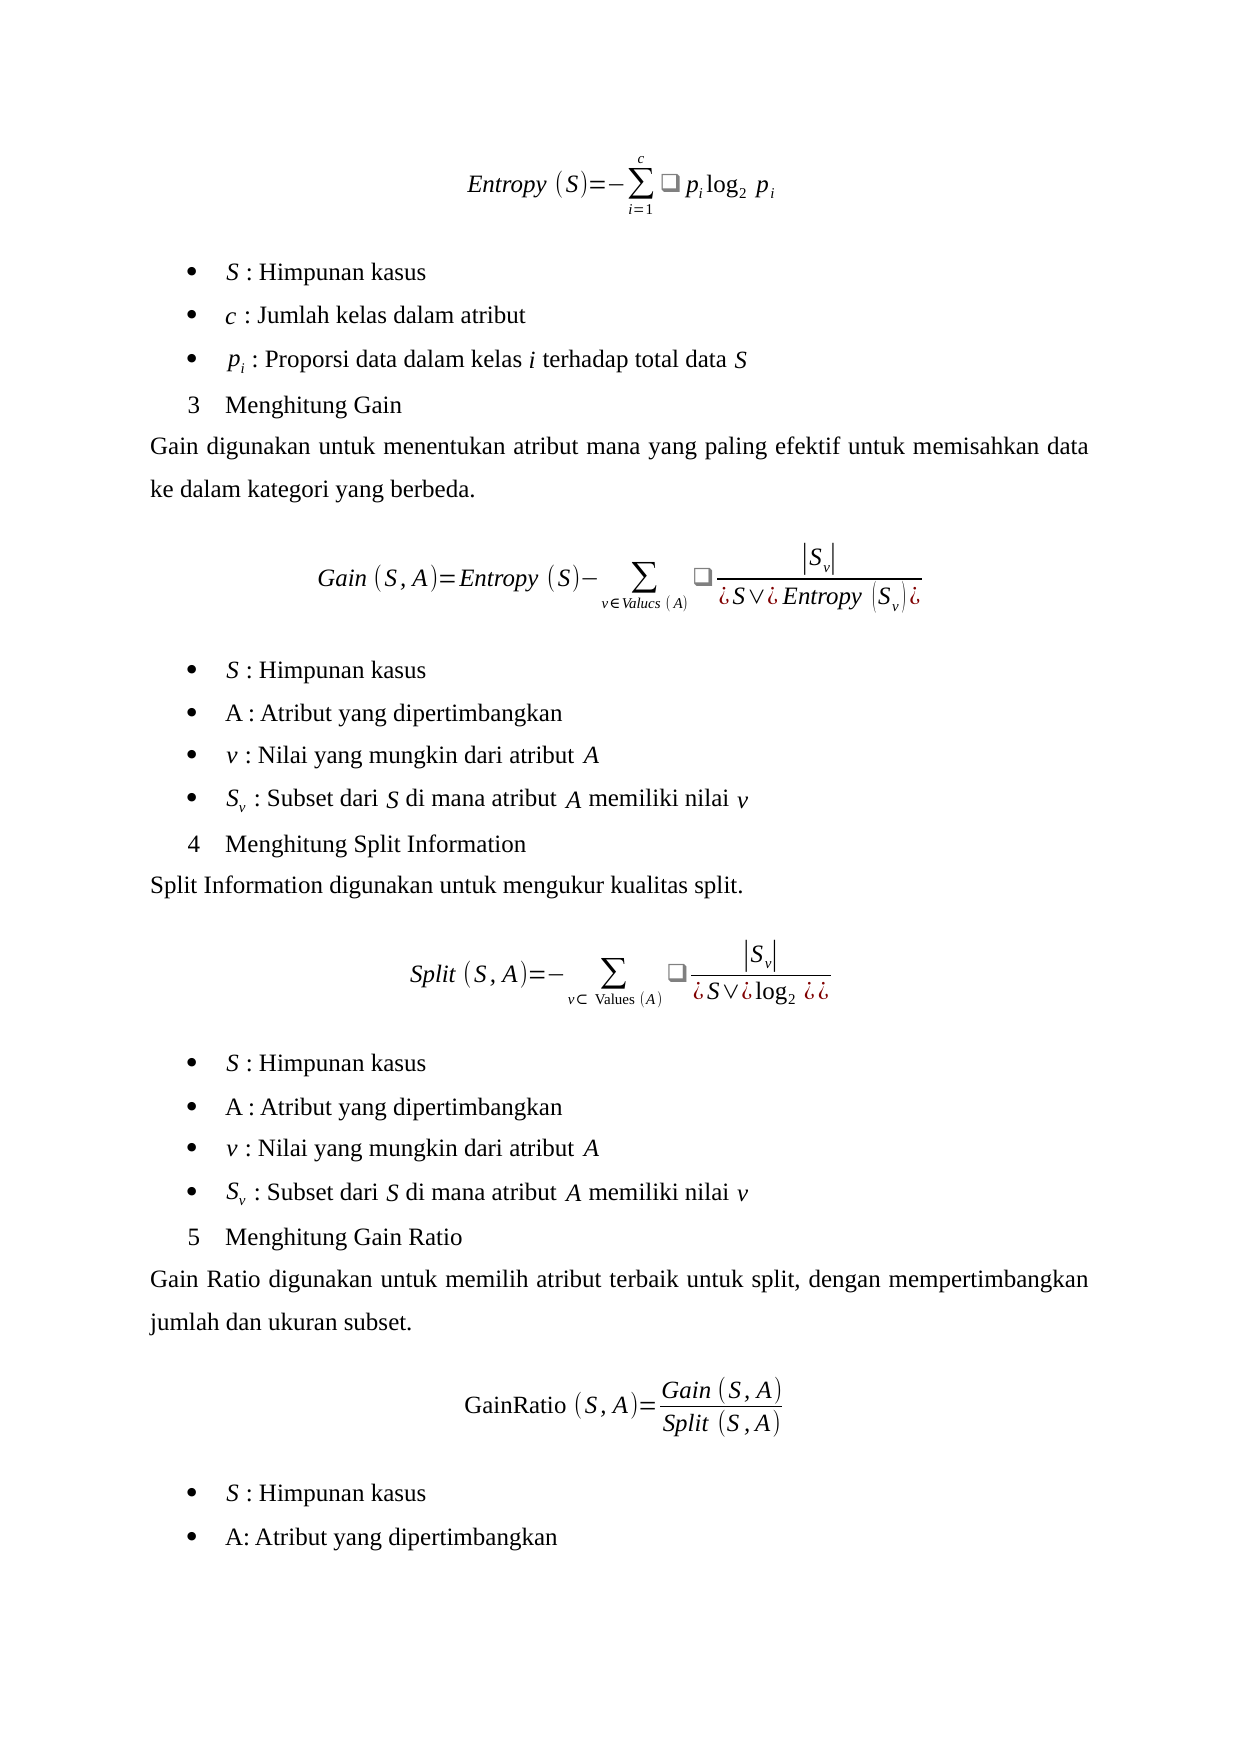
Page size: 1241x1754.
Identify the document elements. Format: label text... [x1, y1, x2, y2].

list Menghitung Split Information [187, 829, 1090, 858]
text Gain digunakan untuk menentukan atribut mana yang paling efektif untuk memisahkan data ke dalam kategori yang berbeda. [150, 431, 1090, 503]
list : Himpunan kasus [187, 1478, 1090, 1509]
list A : Atribut yang dipertimbangkan [187, 698, 1090, 727]
list : Subset dari di mana atribut memiliki nilai [187, 783, 1090, 817]
list : Subset dari di mana atribut memiliki nilai [187, 1177, 1090, 1210]
list A: Atribut yang dipertimbangkan [187, 1522, 1090, 1550]
list Menghitung Gain [187, 390, 1090, 418]
list : Himpunan kasus [187, 257, 1090, 288]
list : Jumlah kelas dalam atribut [187, 300, 1090, 332]
list Menghitung Gain Ratio [187, 1222, 1090, 1251]
text Split Information digunakan untuk mengukur kualitas split. [150, 870, 1090, 899]
list : Himpunan kasus [187, 1048, 1090, 1079]
list : Himpunan kasus [187, 655, 1090, 686]
list : Nilai yang mungkin dari atribut [187, 1133, 1090, 1164]
list : Nilai yang mungkin dari atribut [187, 740, 1090, 771]
list : Proporsi data dalam kelas terhadap total data [187, 344, 1090, 377]
text Gain Ratio digunakan untuk memilih atribut terbaik untuk split, dengan mempertimbangkan jumlah dan ukuran subset. [150, 1264, 1090, 1336]
list A : Atribut yang dipertimbangkan [187, 1092, 1090, 1121]
